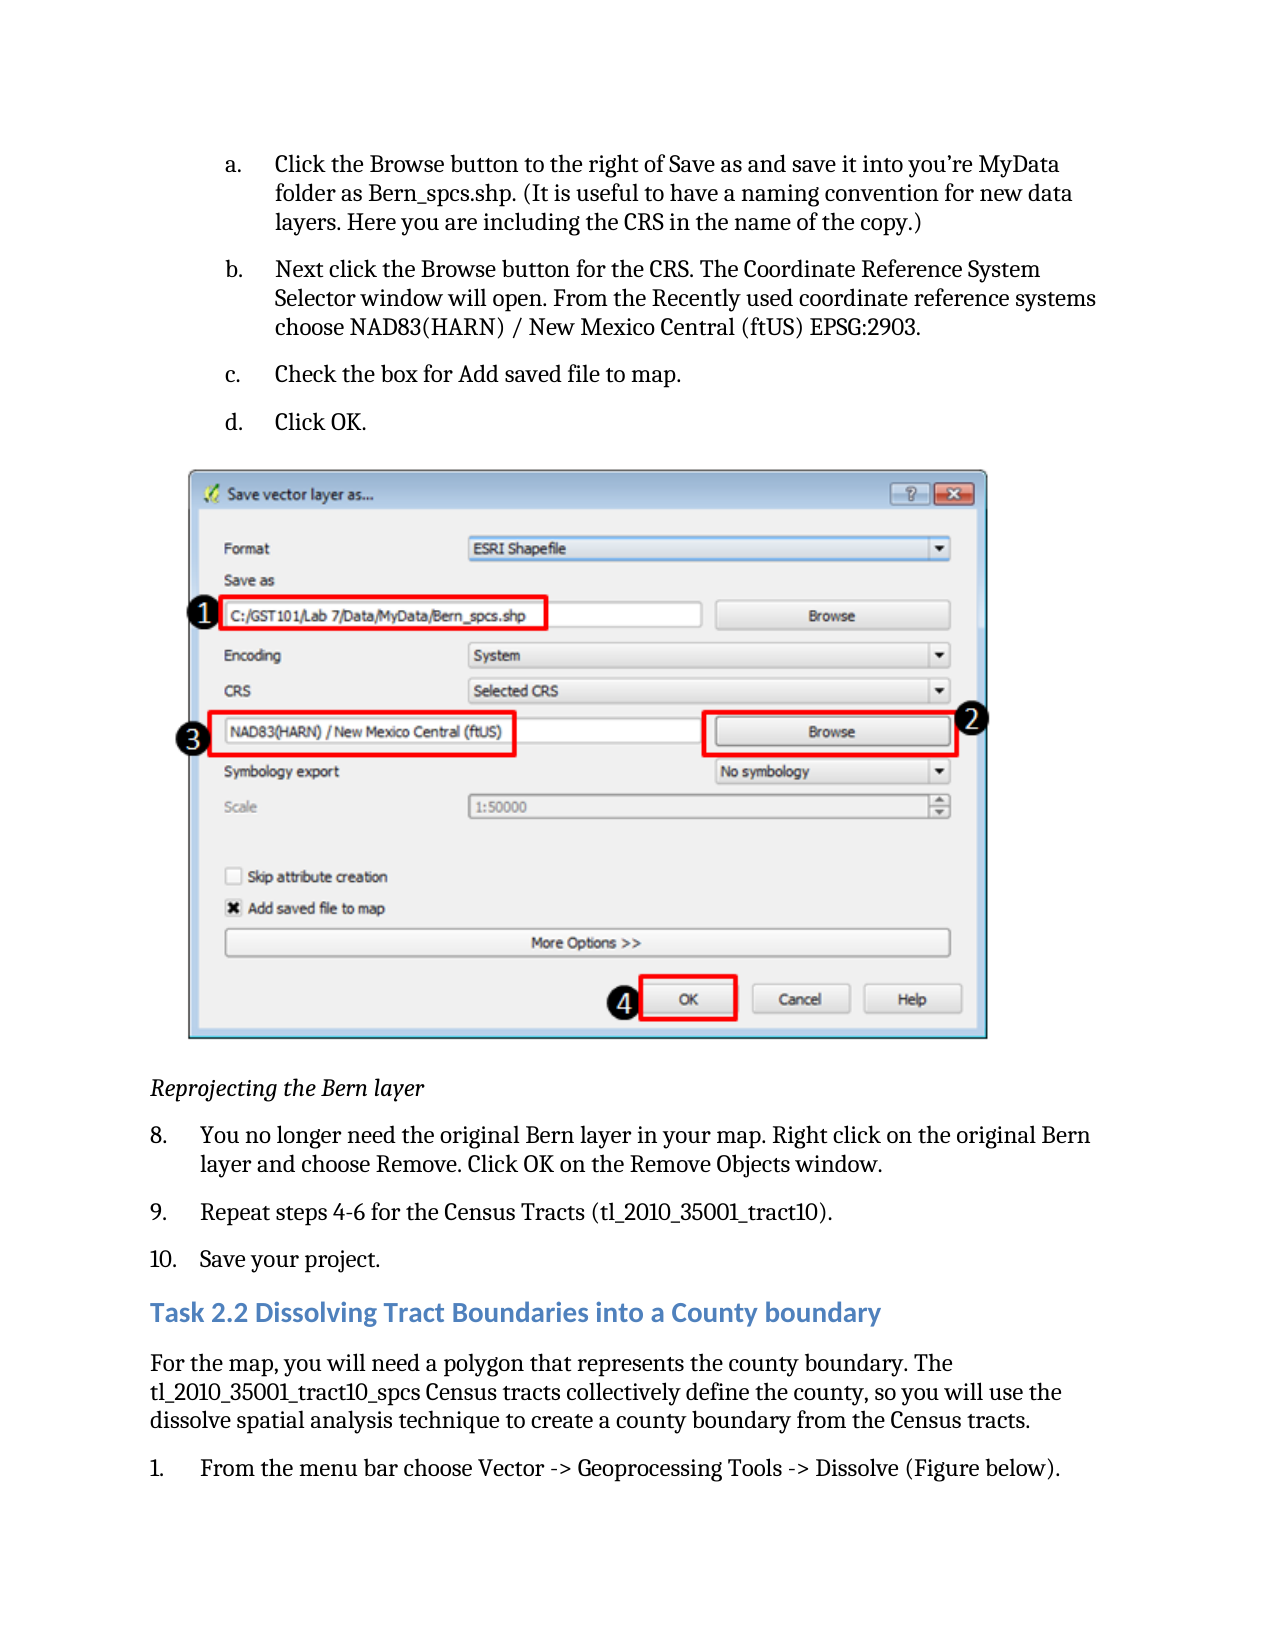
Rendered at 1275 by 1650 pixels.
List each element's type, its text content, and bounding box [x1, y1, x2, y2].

list Repeat steps 4-6 for the Census Tracts (tl_2010_35001_tract10). [150, 1197, 1125, 1226]
text Reprojecting the Bern layer [150, 1074, 1125, 1102]
text For the map, you will need a polygon that represents the county boundary. The tl_2010_35001_tract10_spcs Census tracts collectively define the county, so you will use the dissolve spatial analysis technique to create a county boundary from the Census tracts. [150, 1349, 1125, 1435]
subtitle Task 2.2 Dissolving Tract Boundaries into a County boundary [150, 1294, 1125, 1330]
picture [168, 455, 1013, 1055]
list Click OK. [225, 407, 1125, 436]
list From the menu bar choose Vector -> Geoprocessing Tools -> Dissolve (Figure below). [150, 1454, 1125, 1483]
list Click the Browse button to the right of Save as and save it into you’re MyData folder as Bern_spcs.shp. (It is useful to have a naming convention for new data layers. Here you are including the CRS in the name of the copy.) [225, 150, 1125, 236]
list Check the box for Add saved file to map. [225, 360, 1125, 389]
list Next click the Browse button for the CRS. The Coordinate Reference System Selector window will open. From the Recently used coordinate reference systems choose NAD83(HARN) / New Mexico Central (ftUS) EPSG:2903. [225, 255, 1125, 341]
list You no longer need the original Bern layer in your map. Right click on the original Bern layer and choose Remove. Click OK on the Remove Objects window. [150, 1121, 1125, 1179]
list Save your project. [150, 1245, 1125, 1274]
